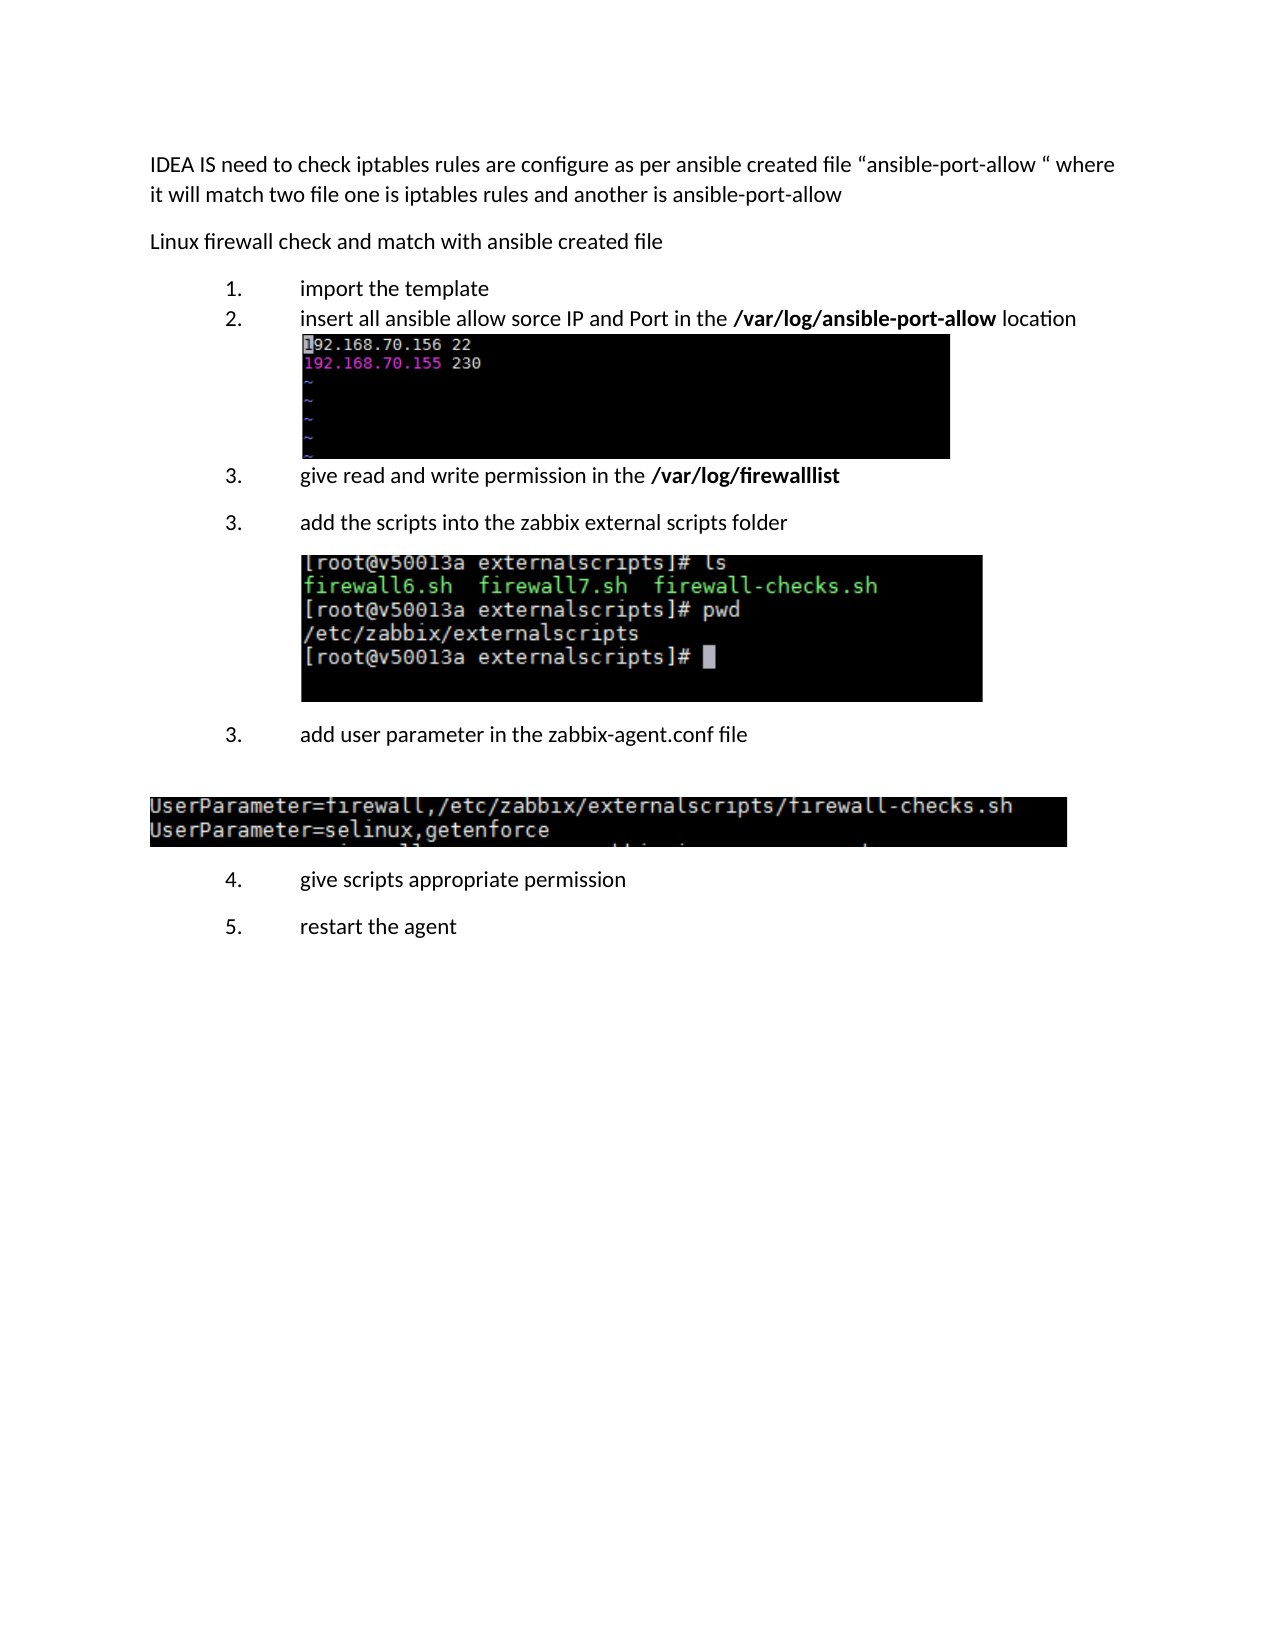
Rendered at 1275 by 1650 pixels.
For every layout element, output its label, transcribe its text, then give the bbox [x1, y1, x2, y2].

text 3. add user parameter in the zabbix-agent.conf file [150, 721, 1125, 749]
list import the template [225, 274, 1125, 302]
list give read and write permission in the /var/log/firewalllist [225, 461, 1125, 489]
picture [150, 797, 1068, 847]
text 4. give scripts appropriate permission [150, 865, 1125, 893]
list insert all ansible allow sorce IP and Port in the /var/log/ansible-port-allow location [225, 304, 1125, 332]
text Linux firewall check and match with ansible created file [150, 227, 1125, 255]
picture [300, 555, 983, 702]
picture [300, 334, 951, 459]
text 3. add the scripts into the zabbix external scripts folder [150, 508, 1125, 536]
text IDEA IS need to check iptables rules are configure as per ansible created file “ansible-port-allow “ where it will match two file one is iptables rules and another is ansible-port-allow [150, 150, 1125, 208]
text 5. restart the agent [150, 912, 1125, 940]
